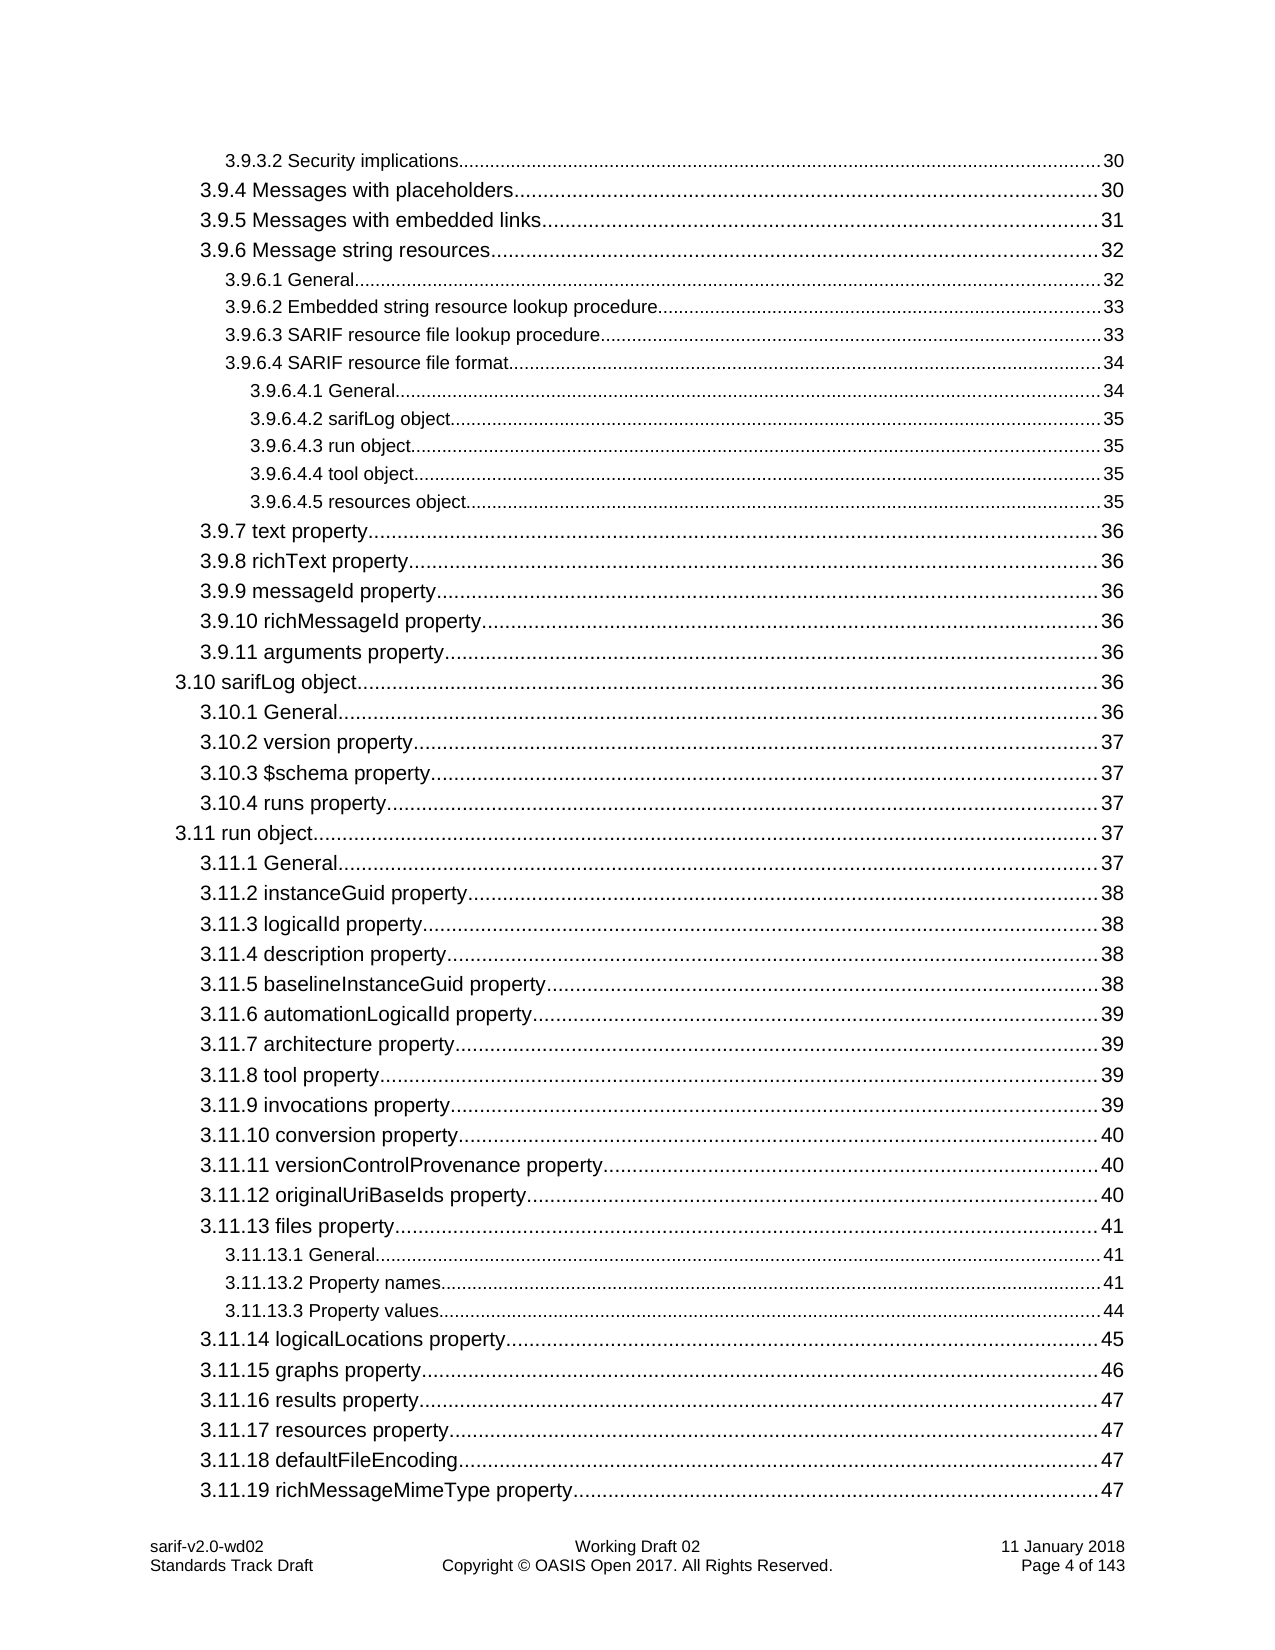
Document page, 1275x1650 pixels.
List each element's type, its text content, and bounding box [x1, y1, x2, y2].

text 3.9.6.1 General 32 [225, 268, 1125, 290]
text 3.9.6.4.1 General 34 [250, 380, 1125, 401]
text 3.11 run object 37 [175, 821, 1125, 845]
text 3.10 sarifLog object 36 [175, 670, 1125, 694]
text 3.11.3 logicalId property 38 [200, 911, 1125, 935]
text 3.9.7 text property 36 [200, 519, 1125, 543]
text 3.11.9 invocations property 39 [200, 1093, 1125, 1117]
text 3.11.13.3 Property values 44 [225, 1299, 1125, 1321]
text 3.10.3 $schema property 37 [200, 760, 1125, 784]
text 3.11.7 architecture property 39 [200, 1032, 1125, 1056]
text 3.11.1 General 37 [200, 851, 1125, 875]
text 3.9.11 arguments property 36 [200, 639, 1125, 663]
text 3.9.6.4.2 sarifLog object 35 [250, 407, 1125, 429]
text 3.11.4 description property 38 [200, 942, 1125, 966]
text 3.11.15 graphs property 46 [200, 1357, 1125, 1381]
text 3.11.16 results property 47 [200, 1388, 1125, 1412]
text 3.9.8 richText property 36 [200, 549, 1125, 573]
text 3.9.6.4.3 run object 35 [250, 435, 1125, 457]
text 3.11.19 richMessageMimeType property 47 [200, 1478, 1125, 1502]
text 3.9.9 messageId property 36 [200, 579, 1125, 603]
text 3.11.6 automationLogicalId property 39 [200, 1002, 1125, 1026]
text 3.9.6.4 SARIF resource file format 34 [225, 352, 1125, 373]
text 3.11.10 conversion property 40 [200, 1123, 1125, 1147]
text 3.9.6.4.5 resources object 35 [250, 491, 1125, 512]
text 3.9.4 Messages with placeholders 30 [200, 178, 1125, 202]
text 3.11.14 logicalLocations property 45 [200, 1327, 1125, 1351]
text 3.9.5 Messages with embedded links 31 [200, 208, 1125, 232]
text 3.11.18 defaultFileEncoding 47 [200, 1448, 1125, 1472]
text 3.11.12 originalUriBaseIds property 40 [200, 1183, 1125, 1207]
text 3.9.6.4.4 tool object 35 [250, 463, 1125, 485]
text 3.11.13.1 General 41 [225, 1244, 1125, 1265]
text 3.9.6.2 Embedded string resource lookup procedure 33 [225, 296, 1125, 318]
text 3.10.2 version property 37 [200, 730, 1125, 754]
text 3.11.13 files property 41 [200, 1213, 1125, 1237]
text 3.11.8 tool property 39 [200, 1062, 1125, 1086]
text 3.11.5 baselineInstanceGuid property 38 [200, 972, 1125, 996]
text 3.9.6 Message string resources 32 [200, 238, 1125, 262]
text 3.9.3.2 Security implications 30 [225, 150, 1125, 172]
text 3.11.11 versionControlProvenance property 40 [200, 1153, 1125, 1177]
text 3.11.2 instanceGuid property 38 [200, 881, 1125, 905]
text 3.10.1 General 36 [200, 700, 1125, 724]
text 3.11.13.2 Property names 41 [225, 1272, 1125, 1293]
text 3.9.6.3 SARIF resource file lookup procedure 33 [225, 324, 1125, 346]
text 3.11.17 resources property 47 [200, 1418, 1125, 1442]
text 3.9.10 richMessageId property 36 [200, 609, 1125, 633]
text 3.10.4 runs property 37 [200, 791, 1125, 814]
